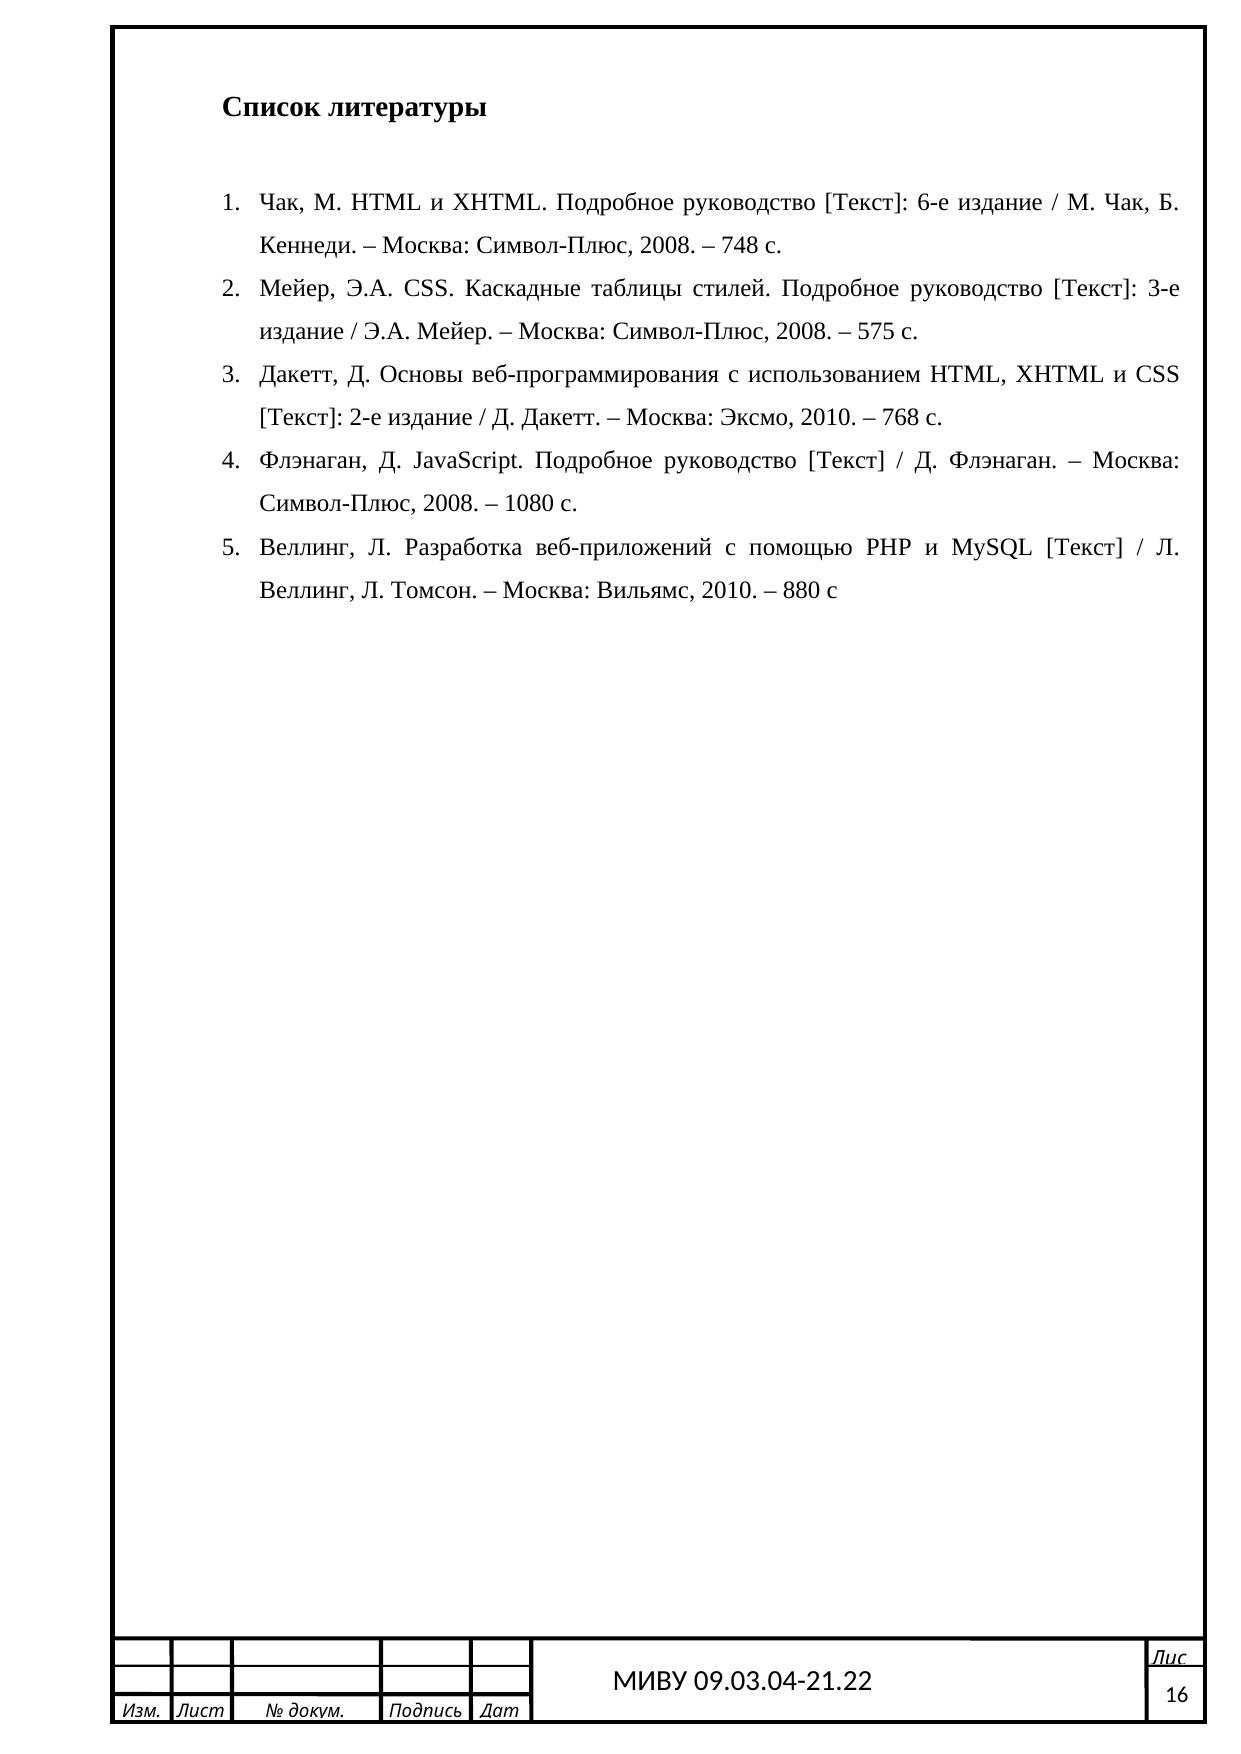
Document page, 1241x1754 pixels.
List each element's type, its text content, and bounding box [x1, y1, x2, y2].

text Список литературы [148, 89, 1181, 122]
list Веллинг, Л. Разработка веб-приложений с помощью PHP и MySQL [Текст] / Л. Веллинг, Л. Томсон. – Москва: Вильямс, 2010. – 880 с [222, 532, 1181, 603]
list Дакетт, Д. Основы веб-программирования с использованием HTML, XHTML и CSS [Текст]: 2-е издание / Д. Дакетт. – Москва: Эксмо, 2010. – 768 с. [222, 359, 1181, 431]
list Мейер, Э.А. CSS. Каскадные таблицы стилей. Подробное руководство [Текст]: 3-е издание / Э.А. Мейер. – Москва: Символ-Плюс, 2008. – 575 с. [222, 273, 1181, 345]
list Флэнаган, Д. JavaScript. Подробное руководство [Текст] / Д. Флэнаган. – Москва: Символ-Плюс, 2008. – 1080 с. [222, 445, 1181, 517]
list Чак, М. HTML и XHTML. Подробное руководство [Текст]: 6-е издание / М. Чак, Б. Кеннеди. – Москва: Символ-Плюс, 2008. – 748 с. [222, 187, 1181, 258]
